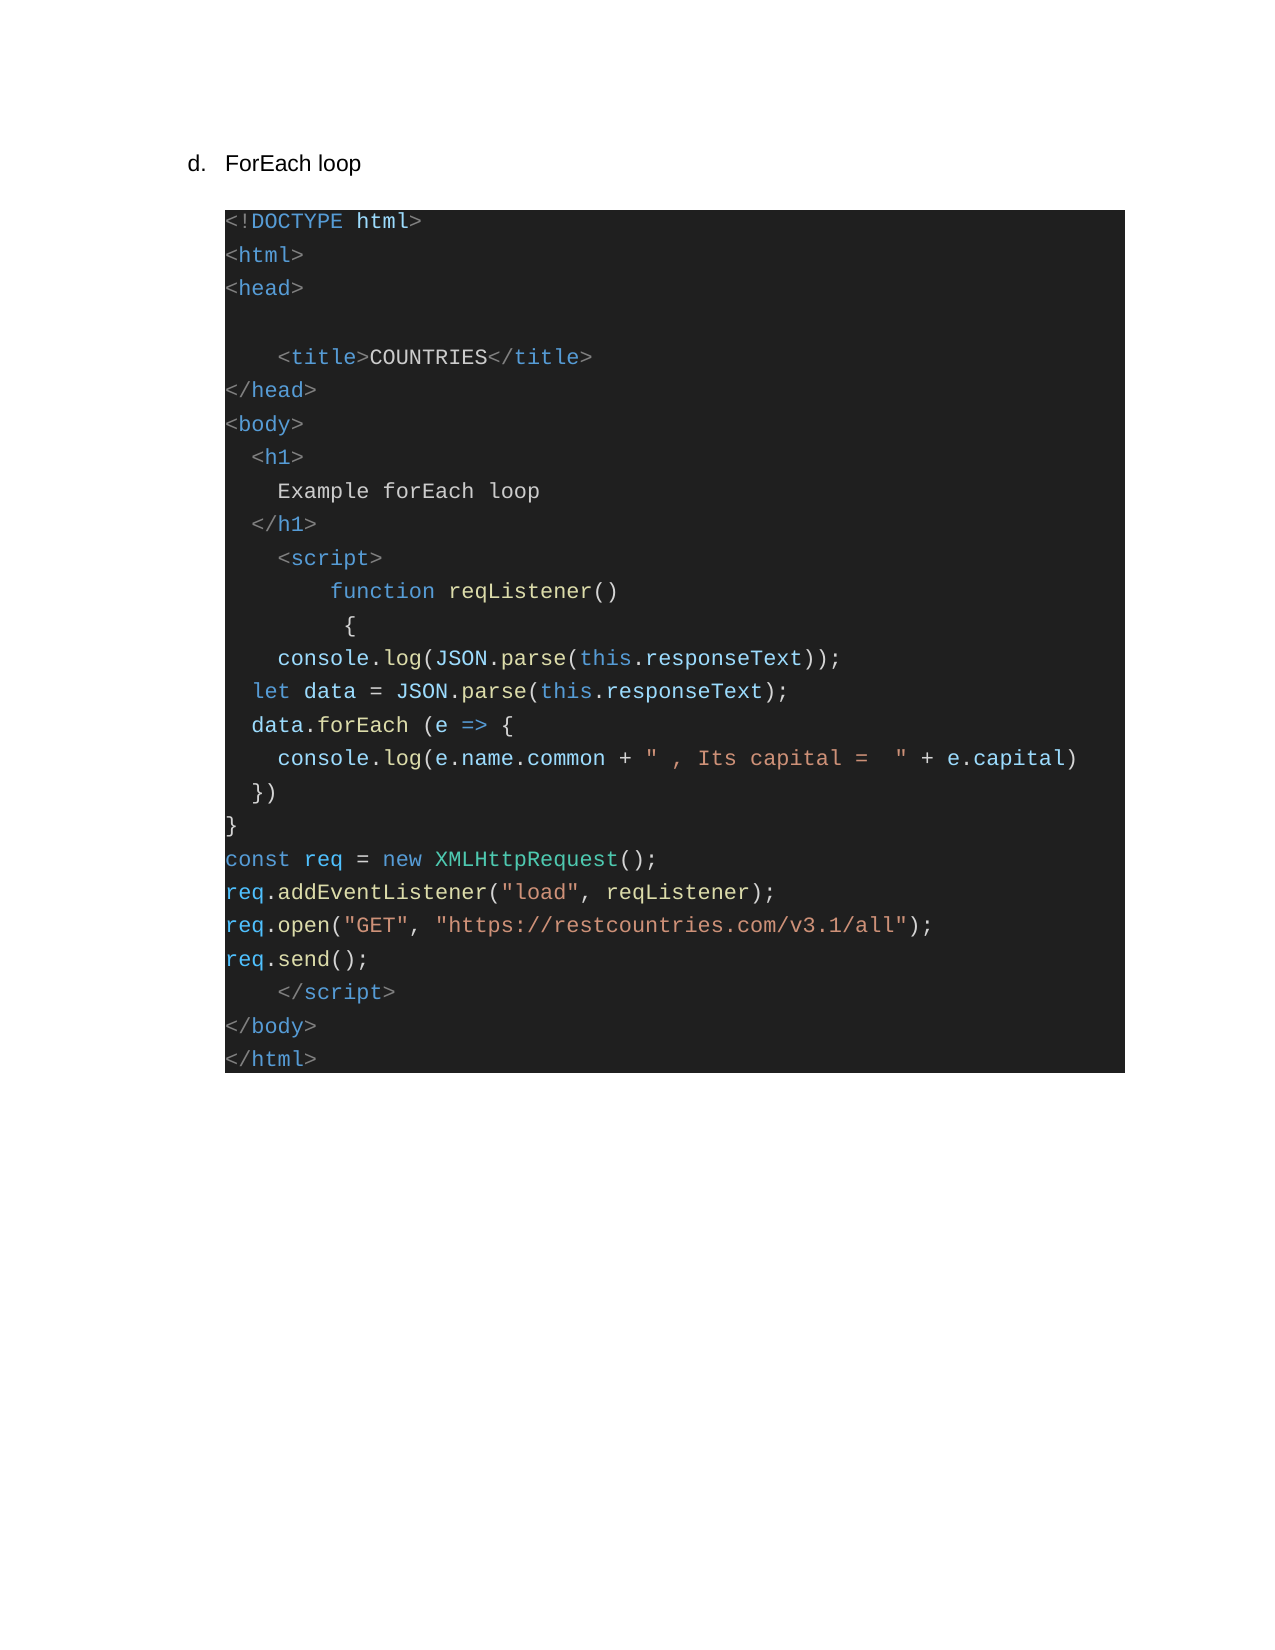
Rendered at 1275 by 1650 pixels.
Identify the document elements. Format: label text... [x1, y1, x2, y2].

text <title>COUNTRIES</title> [225, 346, 1125, 371]
text <script> [225, 547, 1125, 572]
text <!DOCTYPE html> [225, 210, 1125, 235]
text </html> [225, 1048, 1125, 1073]
list ForEach loop [187, 150, 1125, 176]
text <h1> [225, 447, 1125, 471]
text req.open("GET", "https://restcountries.com/v3.1/all"); [225, 915, 1125, 939]
text <head> [225, 277, 1125, 302]
text function reqListener() [225, 580, 1125, 605]
text let data = JSON.parse(this.responseText); [225, 681, 1125, 705]
text data.forEach (e => { [225, 714, 1125, 739]
text </head> [225, 380, 1125, 404]
text <body> [225, 413, 1125, 438]
text <html> [225, 244, 1125, 269]
text const req = new XMLHttpRequest(); [225, 848, 1125, 873]
text req.addEventListener("load", reqListener); [225, 881, 1125, 906]
text </body> [225, 1015, 1125, 1040]
text Example forEach loop [225, 480, 1125, 505]
text } [225, 814, 1125, 839]
text console.log(e.name.common + " , Its capital = " + e.capital) [225, 747, 1125, 772]
text { [225, 614, 1125, 638]
text </h1> [225, 513, 1125, 538]
text </script> [225, 982, 1125, 1006]
text }) [225, 781, 1125, 806]
text req.send(); [225, 948, 1125, 973]
text console.log(JSON.parse(this.responseText)); [225, 647, 1125, 672]
